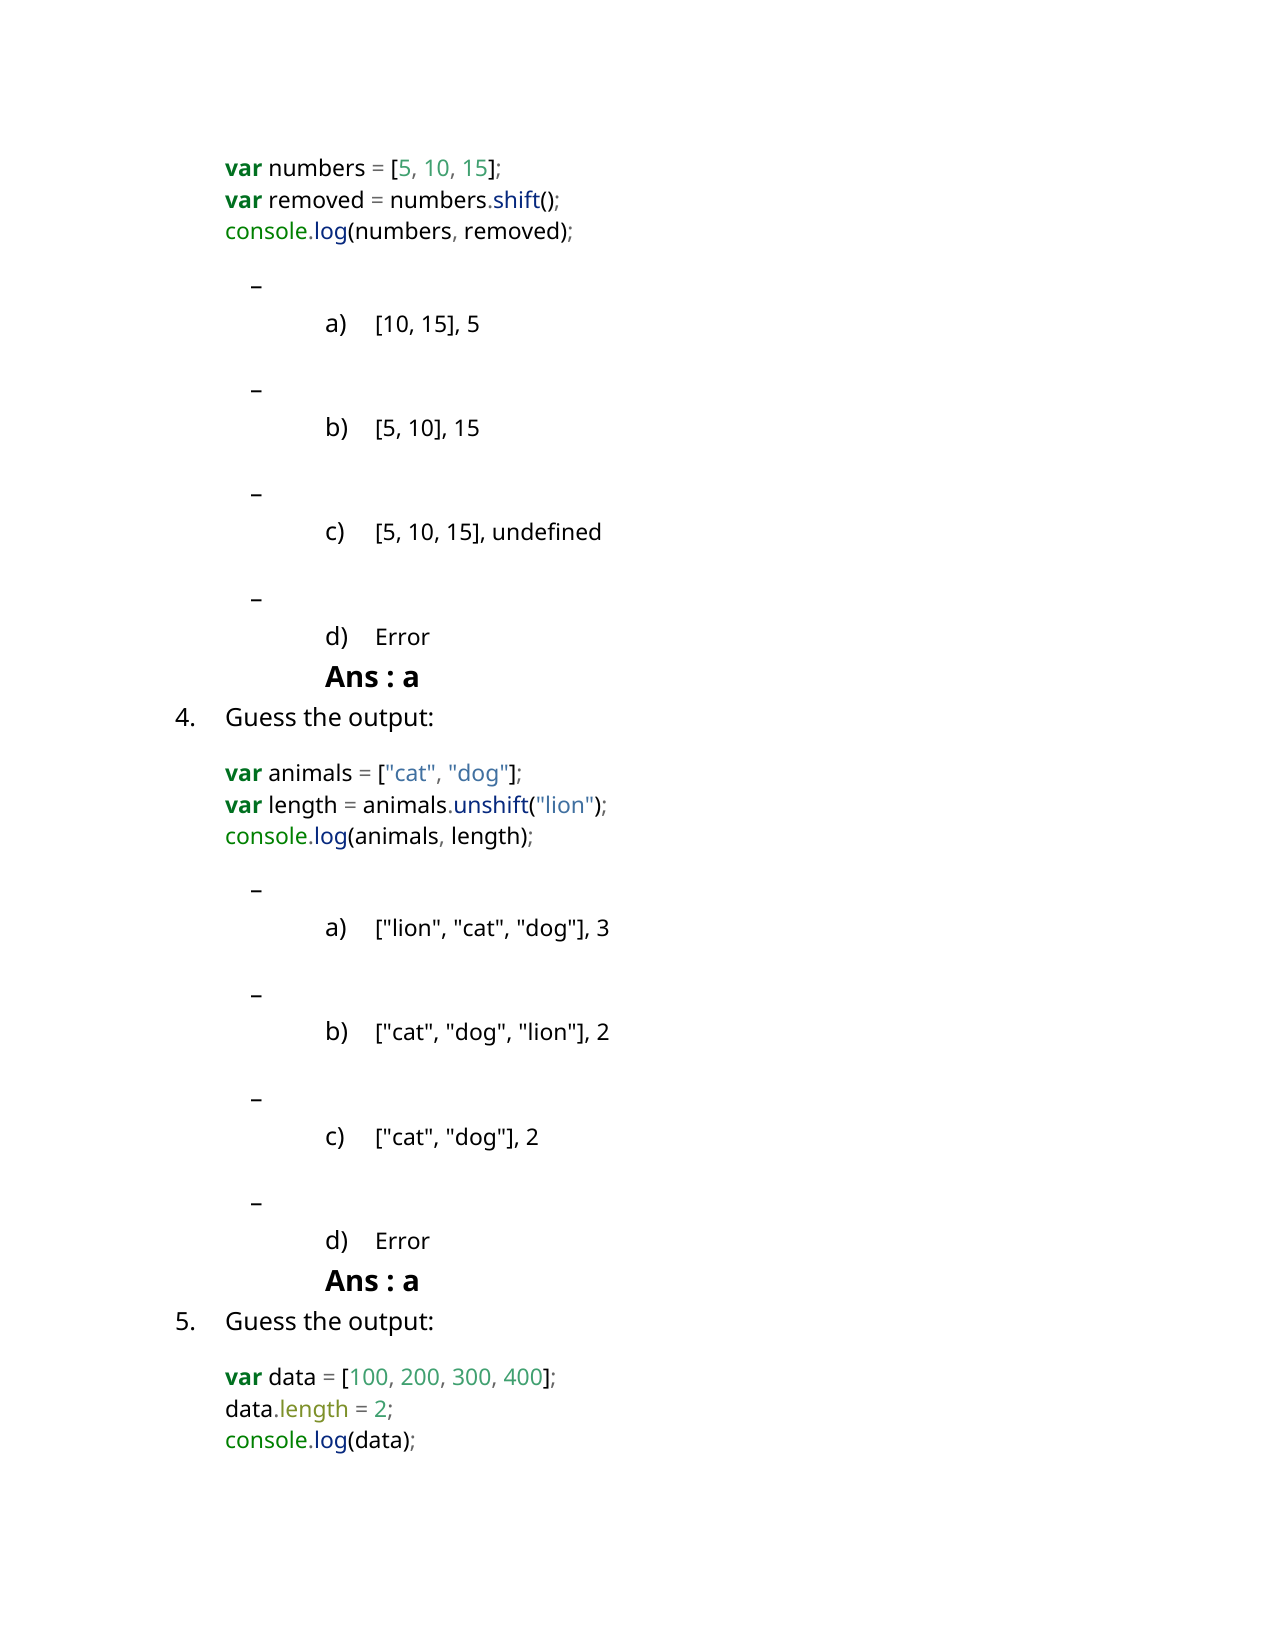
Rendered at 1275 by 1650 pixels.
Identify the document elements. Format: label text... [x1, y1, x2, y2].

list [5, 10, 15], undefined [325, 514, 1125, 577]
list [10, 15], 5 [325, 305, 1125, 368]
text Ans : a [325, 1261, 1125, 1300]
list Error [325, 618, 1125, 652]
list [5, 10], 15 [325, 409, 1125, 472]
list ["cat", "dog"], 2 [325, 1118, 1125, 1181]
list Error [325, 1223, 1125, 1257]
list ["cat", "dog", "lion"], 2 [325, 1014, 1125, 1077]
text Ans : a [325, 656, 1125, 696]
list Guess the output: [175, 1304, 1125, 1338]
list Guess the output: [175, 699, 1125, 734]
list var numbers = [5, 10, 15]; var removed = numbers.shift(); console.log(numbers, removed); [175, 150, 1125, 247]
list ["lion", "cat", "dog"], 3 [325, 910, 1125, 972]
list var data = [100, 200, 300, 400]; data.length = 2; console.log(data); [175, 1359, 1125, 1456]
list var animals = ["cat", "dog"]; var length = animals.unshift("lion"); console.log(animals, length); [175, 754, 1125, 851]
